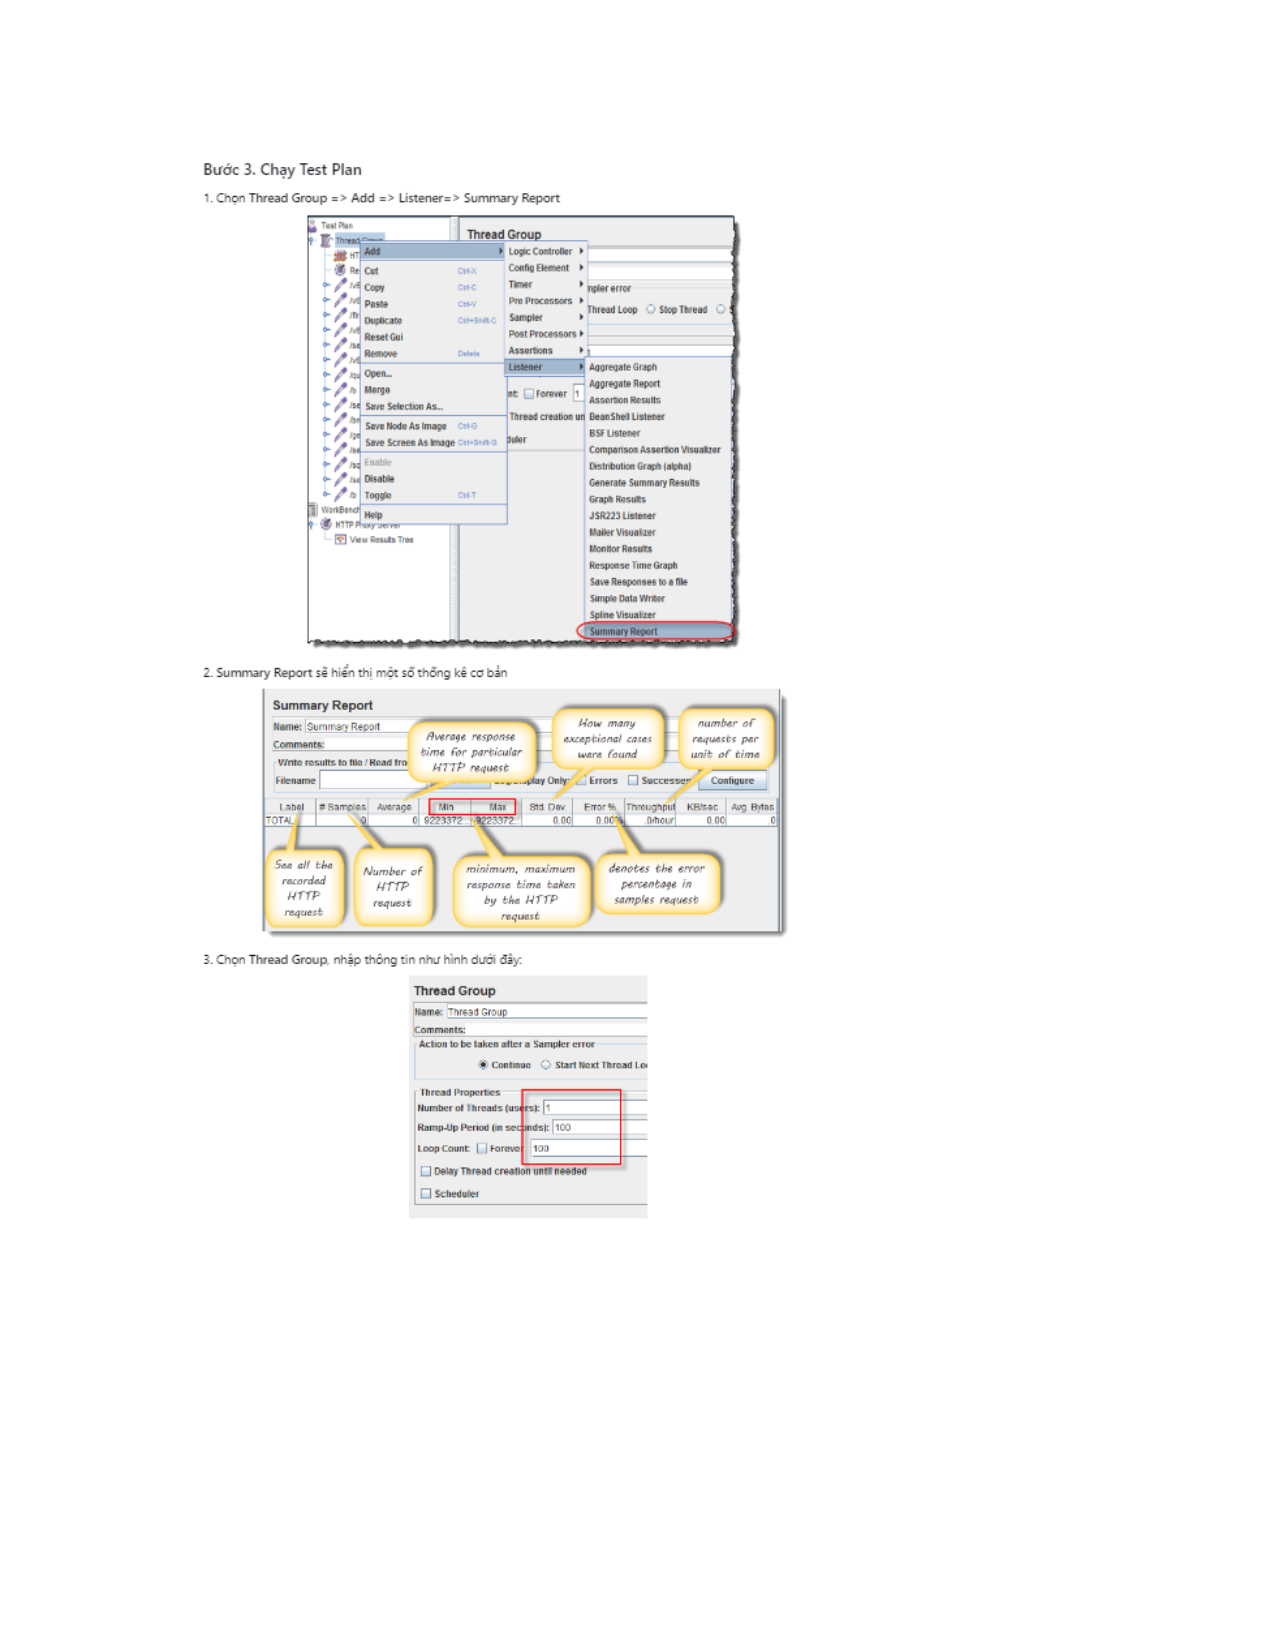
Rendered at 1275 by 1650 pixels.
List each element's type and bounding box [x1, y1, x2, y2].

picture [150, 150, 1007, 1221]
